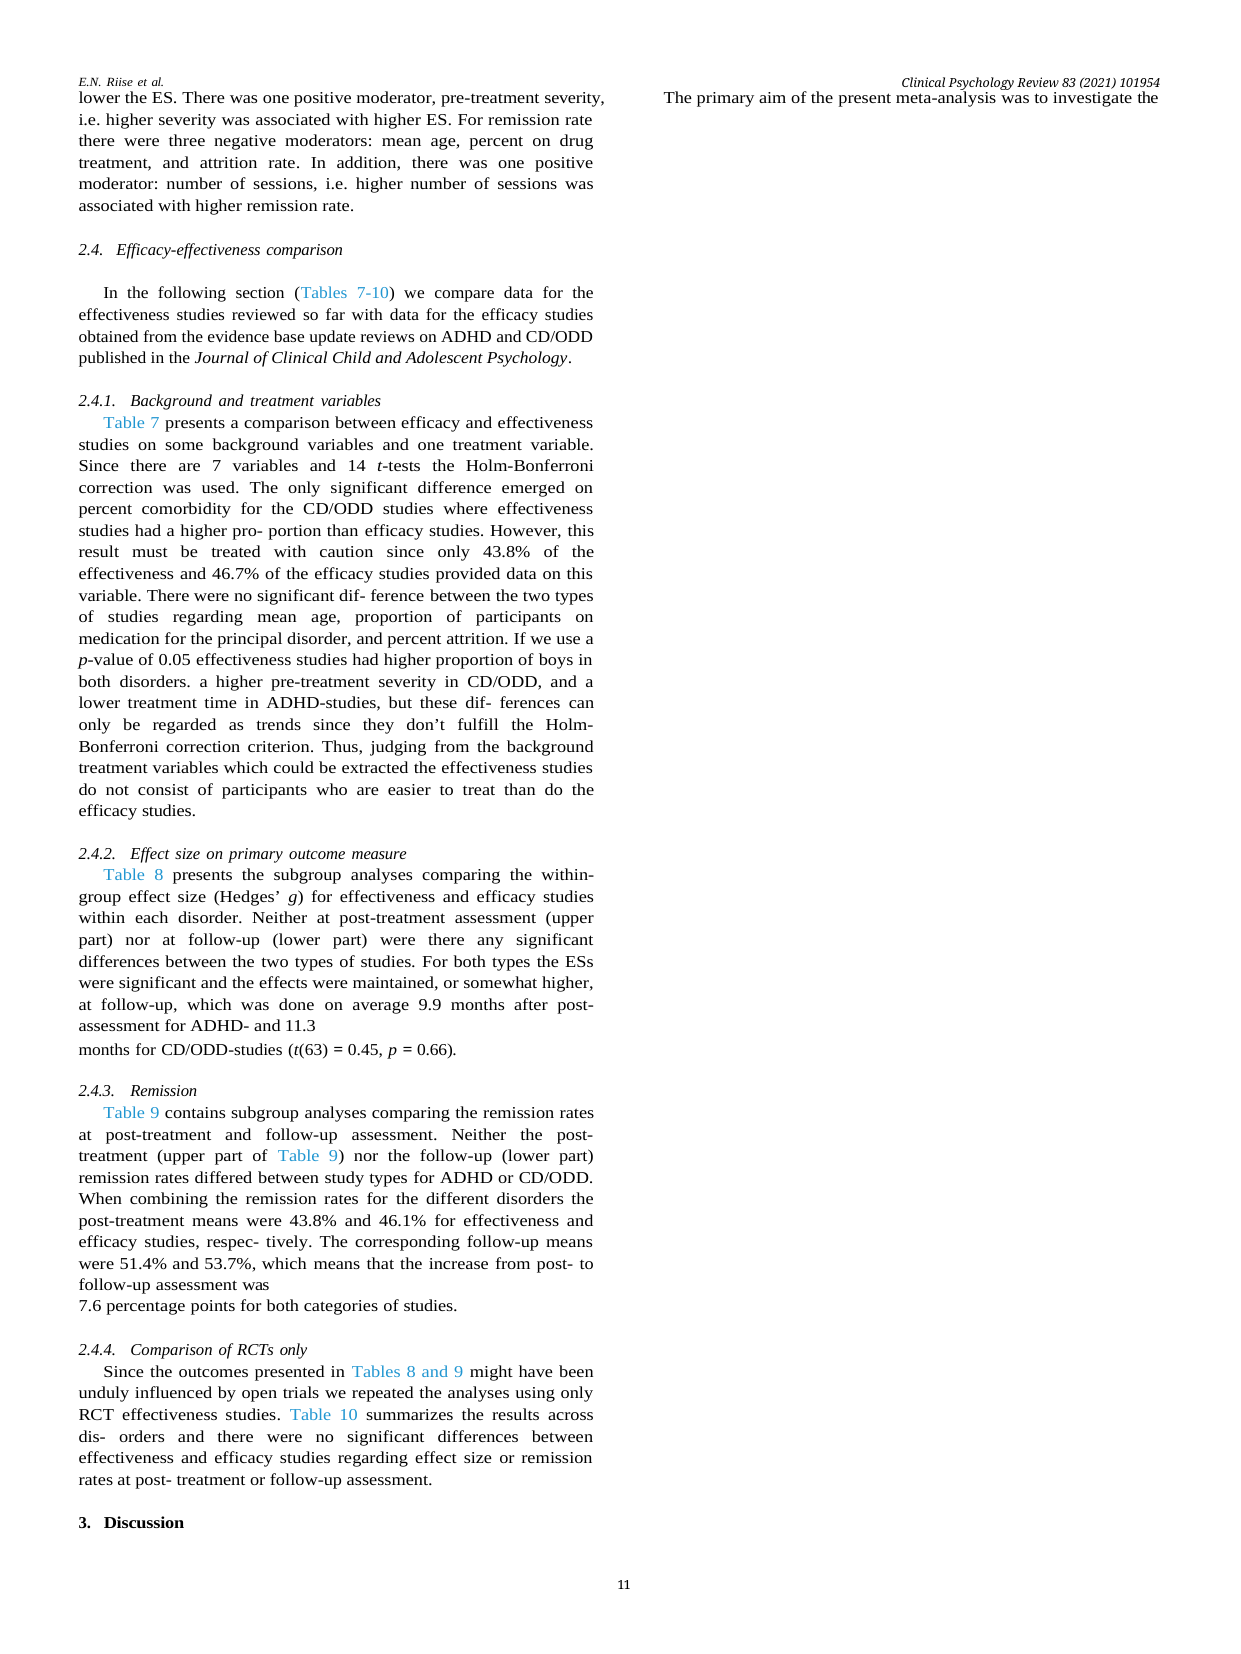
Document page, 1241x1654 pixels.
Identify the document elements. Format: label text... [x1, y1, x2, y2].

text i.e. higher severity was associated with higher ES. For remission rate there were three negative moderators: mean age, percent on drug treatment, and attrition rate. In addition, there was one positive moderator: number of sessions, i.e. higher number of sessions was associated with higher remission rate. [78, 109, 594, 215]
subtitle Discussion [78, 1513, 605, 1532]
text 7.6 percentage points for both categories of studies. [78, 1297, 605, 1316]
list Background and treatment variables [78, 391, 605, 410]
text Table 8 presents the subgroup analyses comparing the within-group effect size (Hedges’ g) for effectiveness and efficacy studies within each disorder. Neither at post-treatment assessment (upper part) nor at follow-up (lower part) were there any significant differences between the two types of studies. For both types the ESs were significant and the effects were maintained, or somewhat higher, at follow-up, which was done on average 9.9 months after post-assessment for ADHD- and 11.3 [78, 865, 594, 1035]
list Comparison of RCTs only [78, 1340, 605, 1359]
text Since the outcomes presented in Tables 8 and 9 might have been unduly influenced by open trials we repeated the analyses using only RCT effectiveness studies. Table 10 summarizes the results across dis- orders and there were no significant differences between effectiveness and efficacy studies regarding effect size or remission rates at post- treatment or follow-up assessment. [78, 1362, 594, 1489]
text Table 9 contains subgroup analyses comparing the remission rates at post-treatment and follow-up assessment. Neither the post-treatment (upper part of Table 9) nor the follow-up (lower part) remission rates differed between study types for ADHD or CD/ODD. When combining the remission rates for the different disorders the post-treatment means were 43.8% and 46.1% for effectiveness and efficacy studies, respec- tively. The corresponding follow-up means were 51.4% and 53.7%, which means that the increase from post- to follow-up assessment was [78, 1103, 594, 1294]
text The primary aim of the present meta-analysis was to investigate the [663, 87, 1173, 107]
text months for CD/ODD-studies (t(63) = 0.45, p = 0.66). [78, 1038, 605, 1060]
text Table 7 presents a comparison between efficacy and effectiveness studies on some background variables and one treatment variable. Since there are 7 variables and 14 t-tests the Holm-Bonferroni correction was used. The only significant difference emerged on percent comorbidity for the CD/ODD studies where effectiveness studies had a higher pro- portion than efficacy studies. However, this result must be treated with caution since only 43.8% of the effectiveness and 46.7% of the efficacy studies provided data on this variable. There were no significant dif- ference between the two types of studies regarding mean age, proportion of participants on medication for the principal disorder, and percent attrition. If we use a p-value of 0.05 effectiveness studies had higher proportion of boys in both disorders. a higher pre-treatment severity in CD/ODD, and a lower treatment time in ADHD-studies, but these dif- ferences can only be regarded as trends since they don’t fulfill the Holm- Bonferroni correction criterion. Thus, judging from the background treatment variables which could be extracted the effectiveness studies do not consist of participants who are easier to treat than do the efficacy studies. [78, 413, 594, 820]
list Efficacy-effectiveness comparison [78, 240, 605, 259]
list Effect size on primary outcome measure [78, 843, 605, 863]
list Remission [78, 1081, 605, 1100]
text In the following section (Tables 7-10) we compare data for the effectiveness studies reviewed so far with data for the efficacy studies obtained from the evidence base update reviews on ADHD and CD/ODD published in the Journal of Clinical Child and Adolescent Psychology. [78, 283, 594, 367]
text lower the ES. There was one positive moderator, pre-treatment severity, [78, 87, 605, 107]
